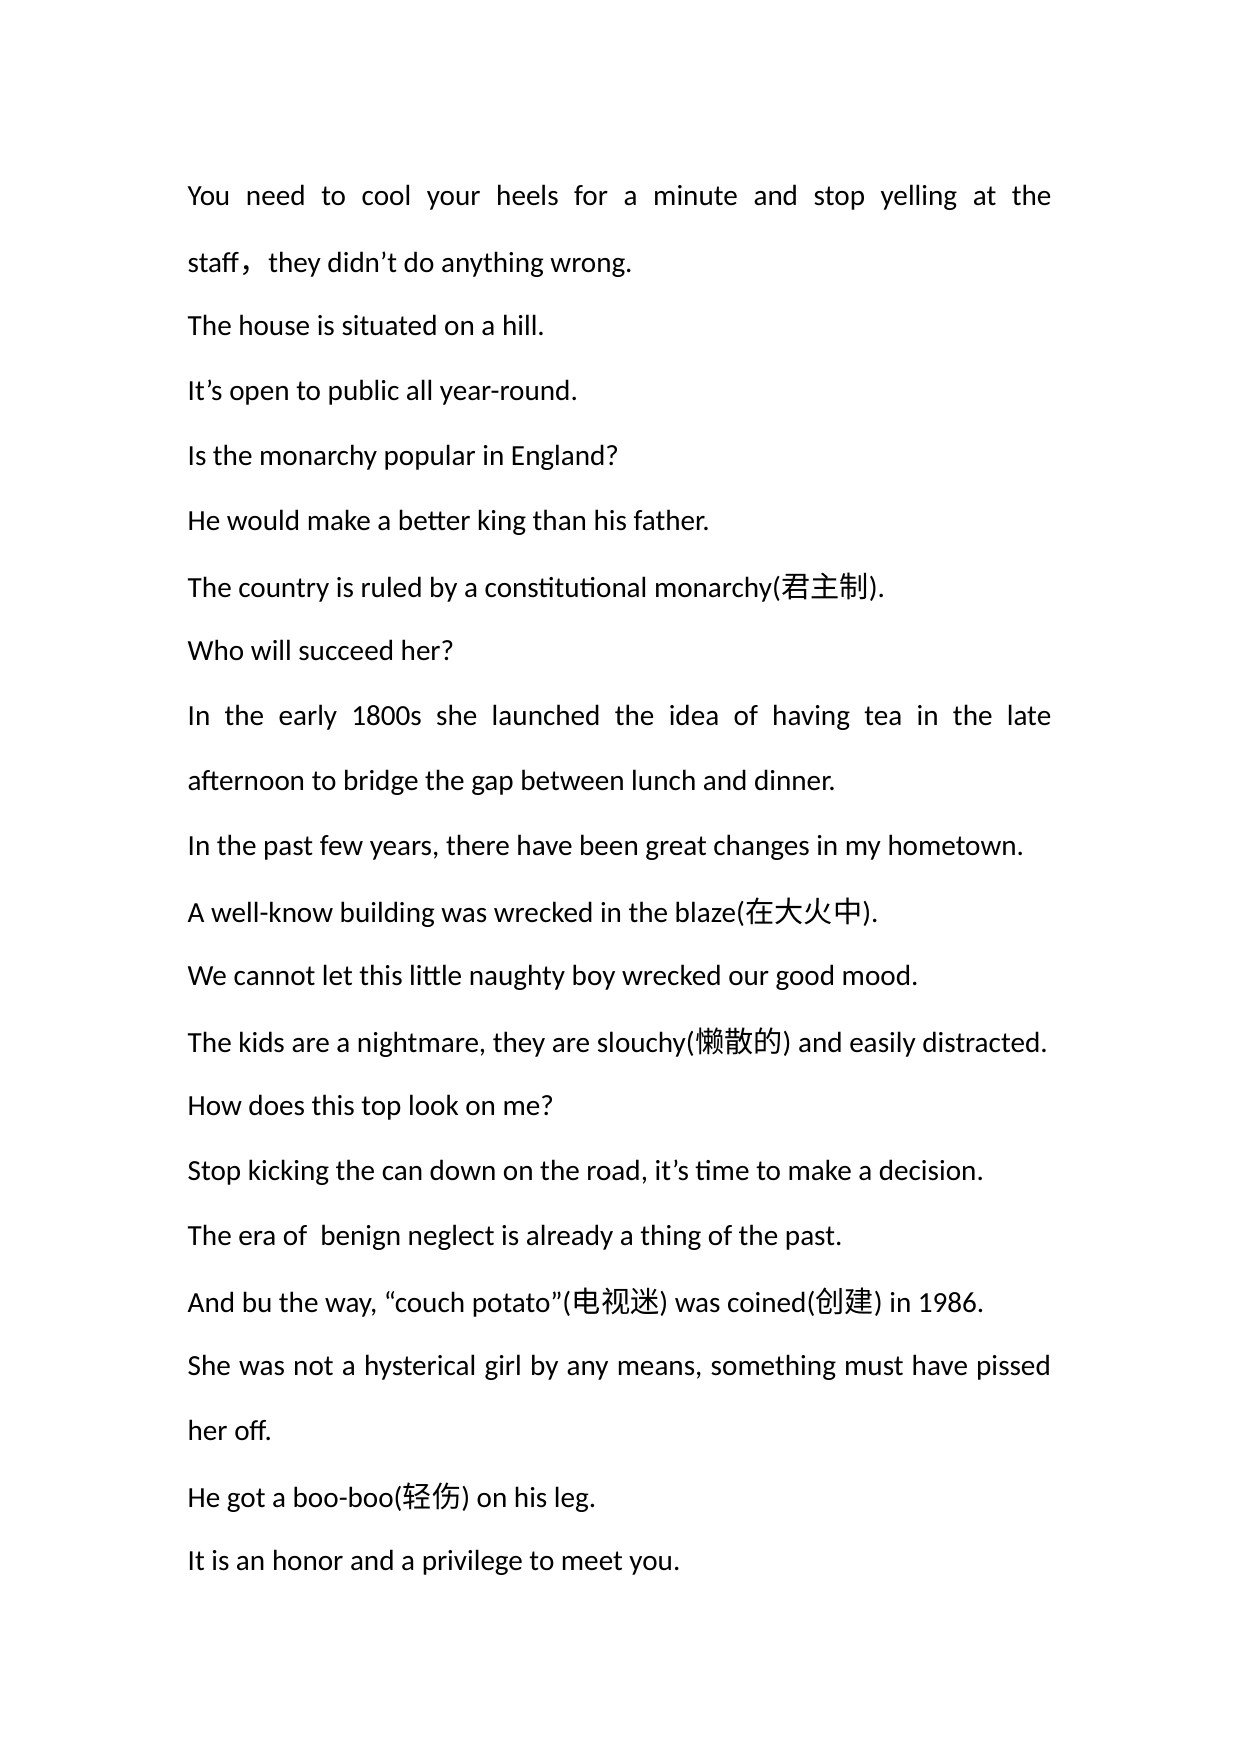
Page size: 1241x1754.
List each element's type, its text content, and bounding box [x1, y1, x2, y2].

list How does this top look on me? [187, 1072, 1053, 1137]
list In the early 1800s she launched the idea of having tea in the late afternoon to bridge the gap between lunch and dinner. [187, 682, 1053, 812]
list In the past few years, there have been great changes in my hometown. [187, 812, 1053, 877]
list The era of benign neglect is already a thing of the past. [187, 1202, 1053, 1267]
list She was not a hysterical girl by any means, something must have pissed her off. [187, 1332, 1053, 1462]
list We cannot let this little naughty boy wrecked our good mood. [187, 942, 1053, 1007]
list The kids are a nightmare, they are slouchy(懒散的) and easily distracted. [187, 1007, 1053, 1072]
list The house is situated on a hill. [187, 292, 1053, 357]
list It is an honor and a privilege to meet you. [187, 1527, 1053, 1592]
list It’s open to public all year-round. [187, 357, 1053, 422]
list Is the monarchy popular in England? [187, 422, 1053, 487]
list And bu the way, “couch potato”(电视迷) was coined(创建) in 1986. [187, 1267, 1053, 1332]
list Stop kicking the can down on the road, it’s time to make a decision. [187, 1137, 1053, 1202]
list A well-know building was wrecked in the blaze(在大火中). [187, 877, 1053, 942]
list You need to cool your heels for a minute and stop yelling at the staff，they didn’t do anything wrong. [187, 162, 1053, 292]
list He would make a better king than his father. [187, 487, 1053, 552]
list He got a boo-boo(轻伤) on his leg. [187, 1462, 1053, 1527]
list Who will succeed her? [187, 617, 1053, 682]
list The country is ruled by a constitutional monarchy(君主制). [187, 552, 1053, 617]
